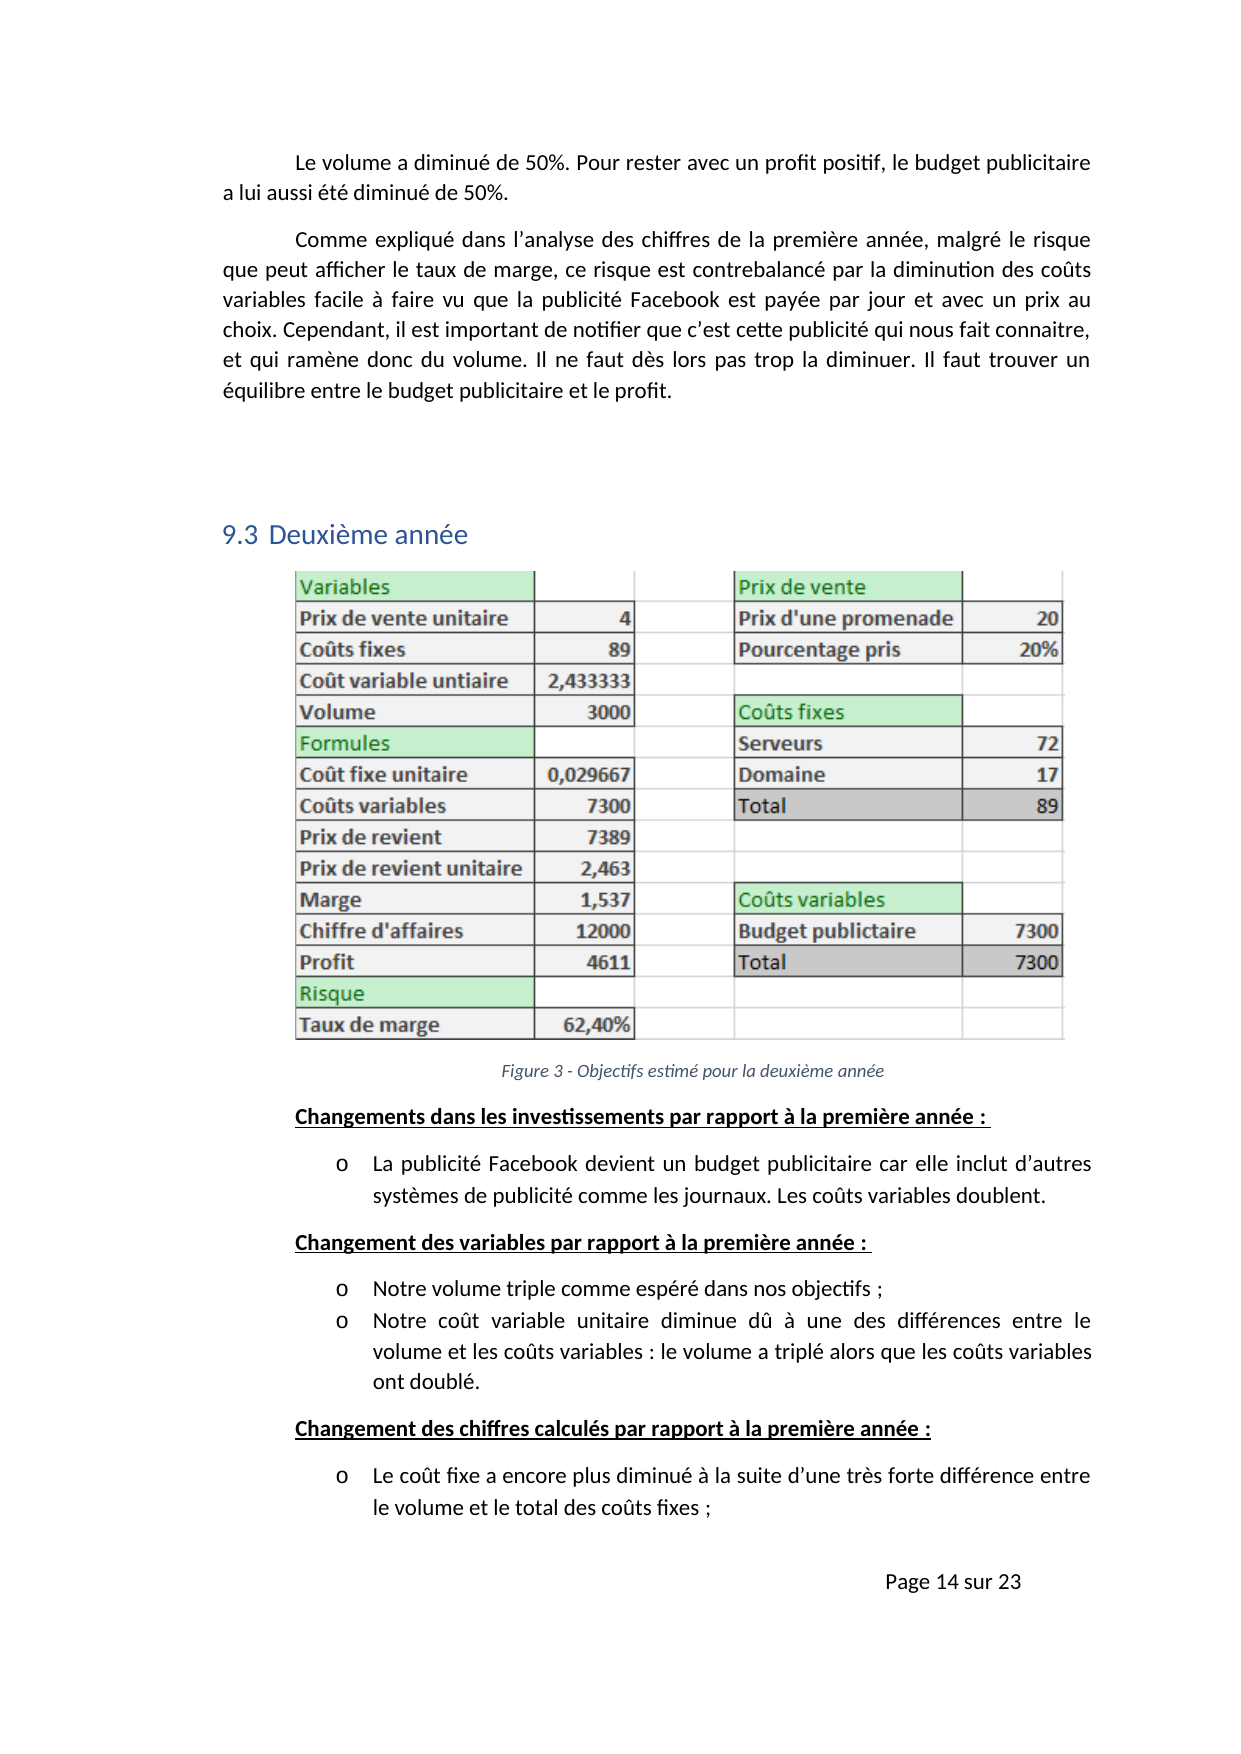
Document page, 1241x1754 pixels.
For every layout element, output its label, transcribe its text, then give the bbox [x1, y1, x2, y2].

text Changement des chiffres calculés par rapport à la première année : [223, 1414, 1093, 1442]
text Comme expliqué dans l’analyse des chiffres de la première année, malgré le risque que peut afficher le taux de marge, ce risque est contrebalancé par la diminution des coûts variables facile à faire vu que la publicité Facebook est payée par jour et avec un prix au choix. Cependant, il est important de notifier que c’est cette publicité qui nous fait connaitre, et qui ramène donc du volume. Il ne faut dès lors pas trop la diminuer. Il faut trouver un équilibre entre le budget publicitaire et le profit. [223, 225, 1093, 404]
text Le volume a diminué de 50%. Pour rester avec un profit positif, le budget publicitaire a lui aussi été diminué de 50%. [223, 148, 1093, 206]
subtitle Deuxième année [221, 516, 1093, 552]
list Le coût fixe a encore plus diminué à la suite d’une très forte différence entre le volume et le total des coûts fixes ; [335, 1461, 1093, 1521]
list Notre volume triple comme espéré dans nos objectifs ; [335, 1274, 1093, 1304]
text Changement des variables par rapport à la première année : [223, 1228, 1093, 1256]
text Changements dans les investissements par rapport à la première année : [223, 1102, 1093, 1131]
list Notre coût variable unitaire diminue dû à une des différences entre le volume et les coûts variables : le volume a triplé alors que les coûts variables ont doublé. [335, 1306, 1093, 1396]
list La publicité Facebook devient un budget publicitaire car elle inclut d’autres systèmes de publicité comme les journaux. Les coûts variables doublent. [335, 1149, 1093, 1209]
picture [295, 571, 1065, 1040]
